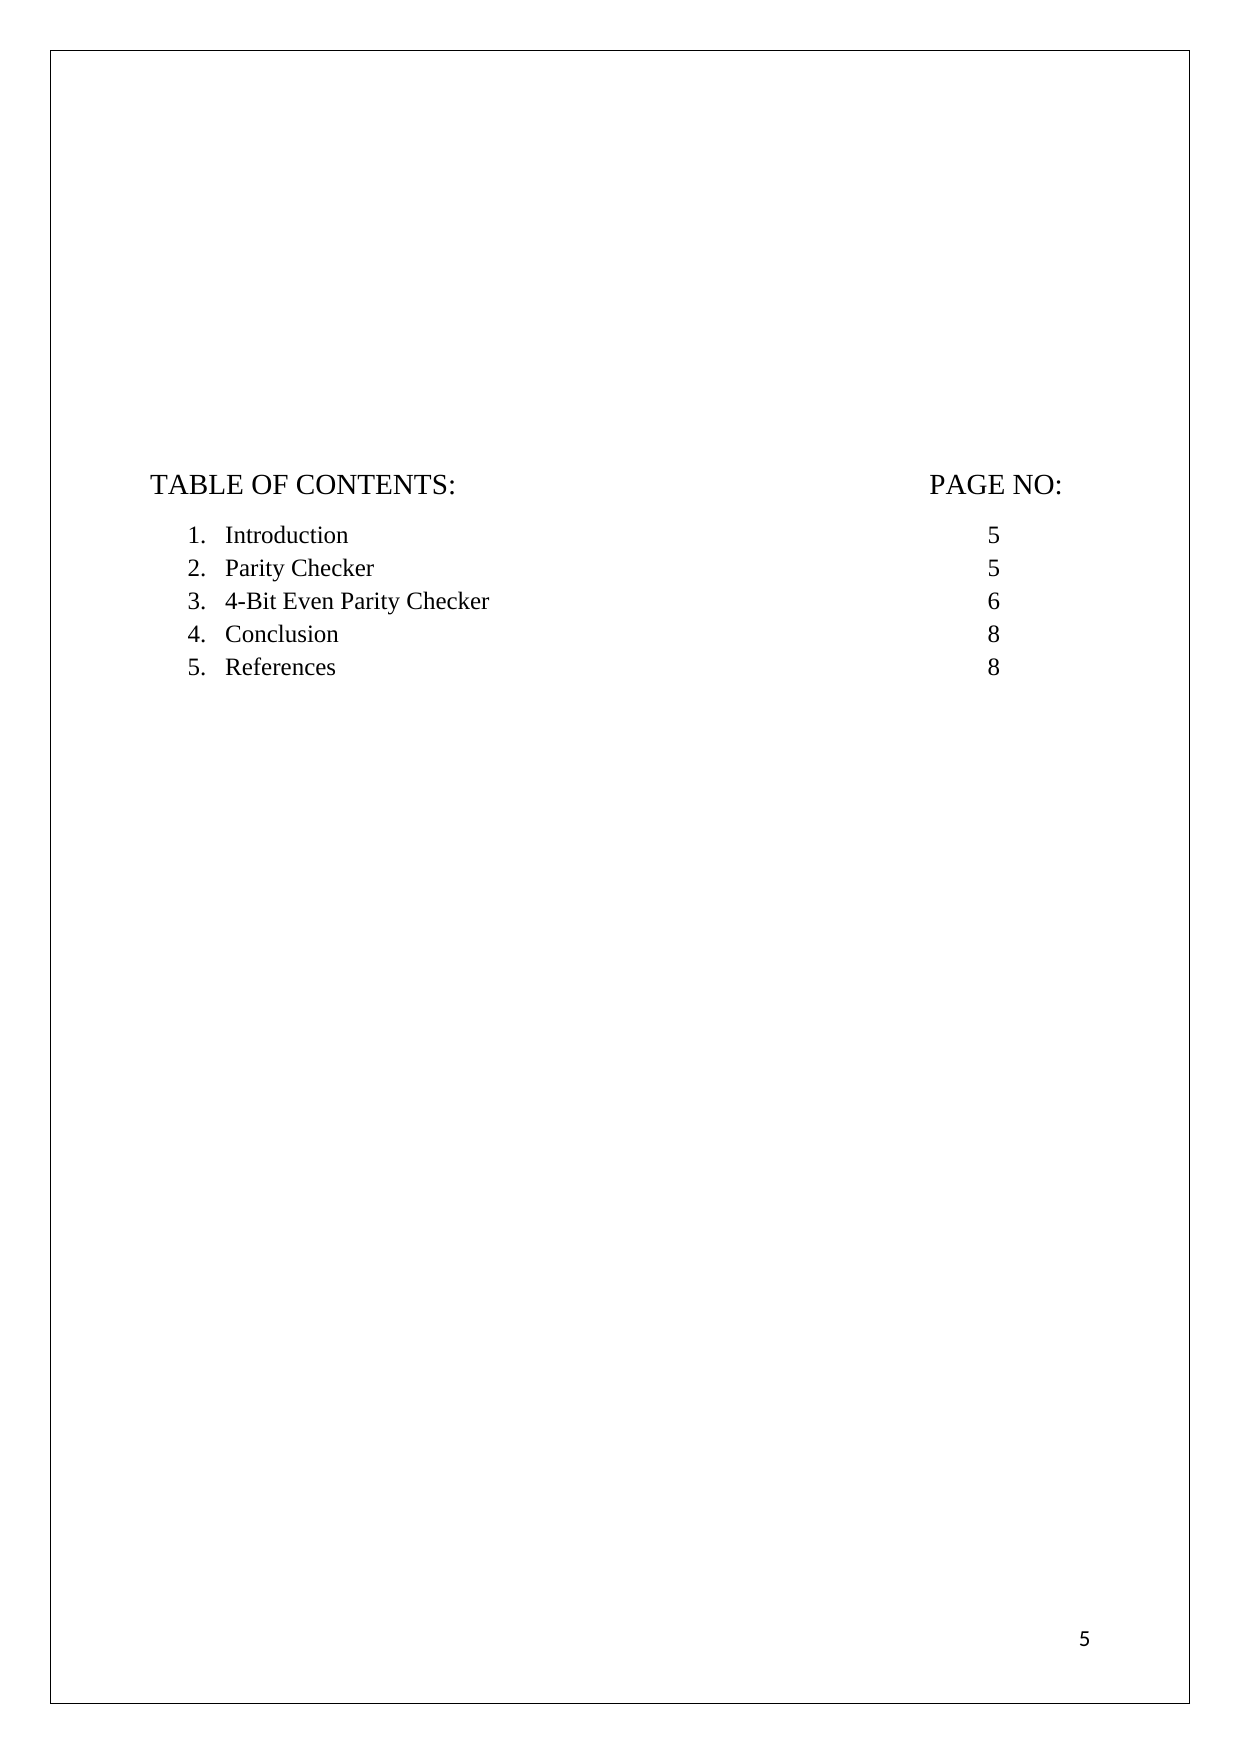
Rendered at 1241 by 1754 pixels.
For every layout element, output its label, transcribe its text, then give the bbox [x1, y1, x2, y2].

list Introduction 5 [187, 520, 1090, 548]
list Parity Checker 5 [187, 553, 1090, 581]
list References 8 [187, 652, 1090, 681]
text TABLE OF CONTENTS: PAGE NO: [150, 467, 1090, 500]
list Conclusion 8 [187, 619, 1090, 647]
list 4-Bit Even Parity Checker 6 [187, 586, 1090, 614]
